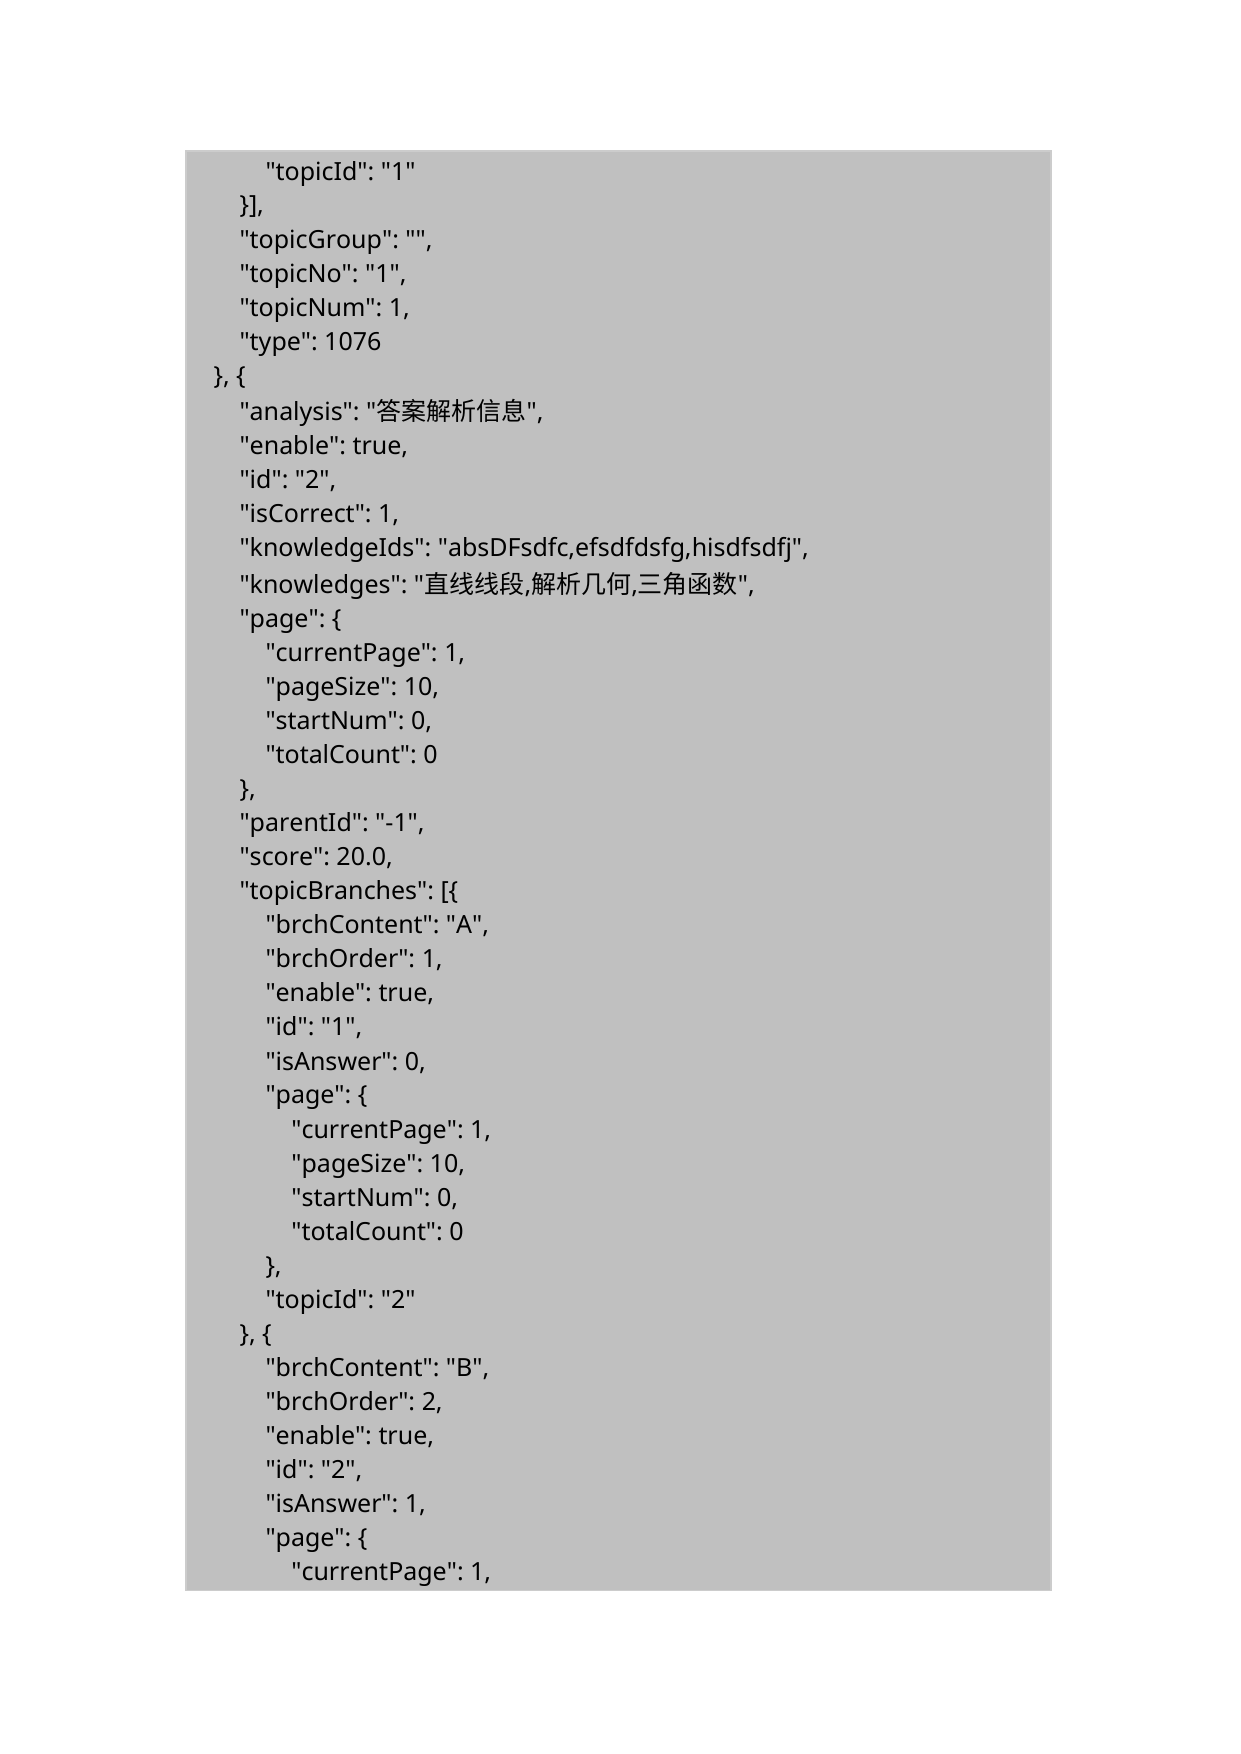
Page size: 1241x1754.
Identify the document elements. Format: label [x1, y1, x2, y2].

table_header [187, 152, 1050, 1590]
